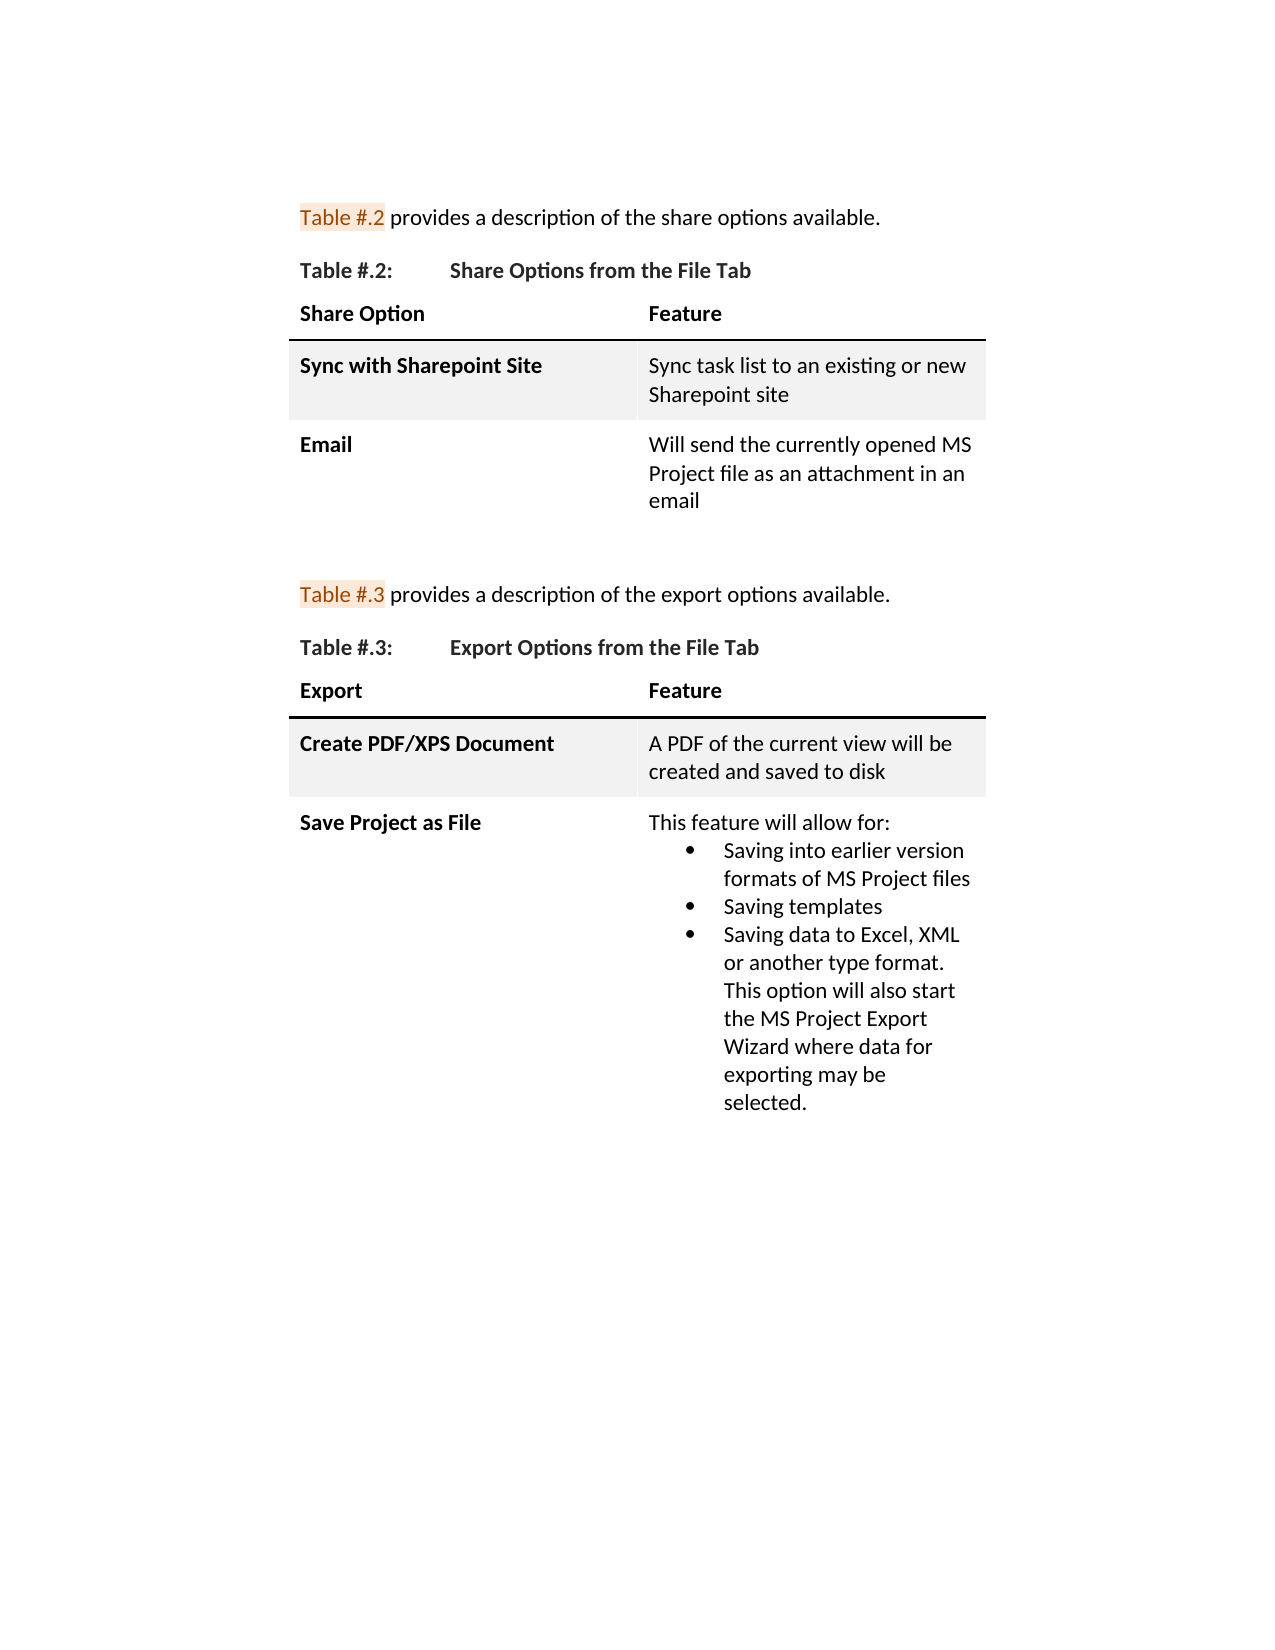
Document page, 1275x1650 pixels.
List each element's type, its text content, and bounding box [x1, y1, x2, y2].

title Export Options from the File Tab [300, 633, 975, 661]
text Table #.2 provides a description of the share options available. [385, 203, 975, 231]
table_header Export [289, 665, 637, 716]
table_cell Sync task list to an existing or new Sharepoint site [638, 341, 986, 420]
table_cell Save Project as File [289, 798, 637, 1128]
table_header Feature [638, 288, 986, 339]
table_header Feature [638, 665, 986, 716]
text Table #.3 provides a description of the export options available. [385, 580, 975, 608]
table_cell A PDF of the current view will be created and saved to disk [638, 719, 986, 797]
table_cell This feature will allow for: Saving into earlier version formats of MS Project files Saving templates Saving data to Excel, XML or another type format. This option will also start the MS Project Export Wizard where data for exporting may be selected. [638, 798, 986, 1128]
table_cell Create PDF/XPS Document [289, 719, 637, 797]
table_cell Email [289, 420, 637, 527]
table_header Share Option [289, 288, 637, 339]
table_cell Will send the currently opened MS Project file as an attachment in an email [638, 420, 986, 527]
table_cell Sync with Sharepoint Site [289, 341, 637, 420]
title Share Options from the File Tab [300, 256, 975, 284]
